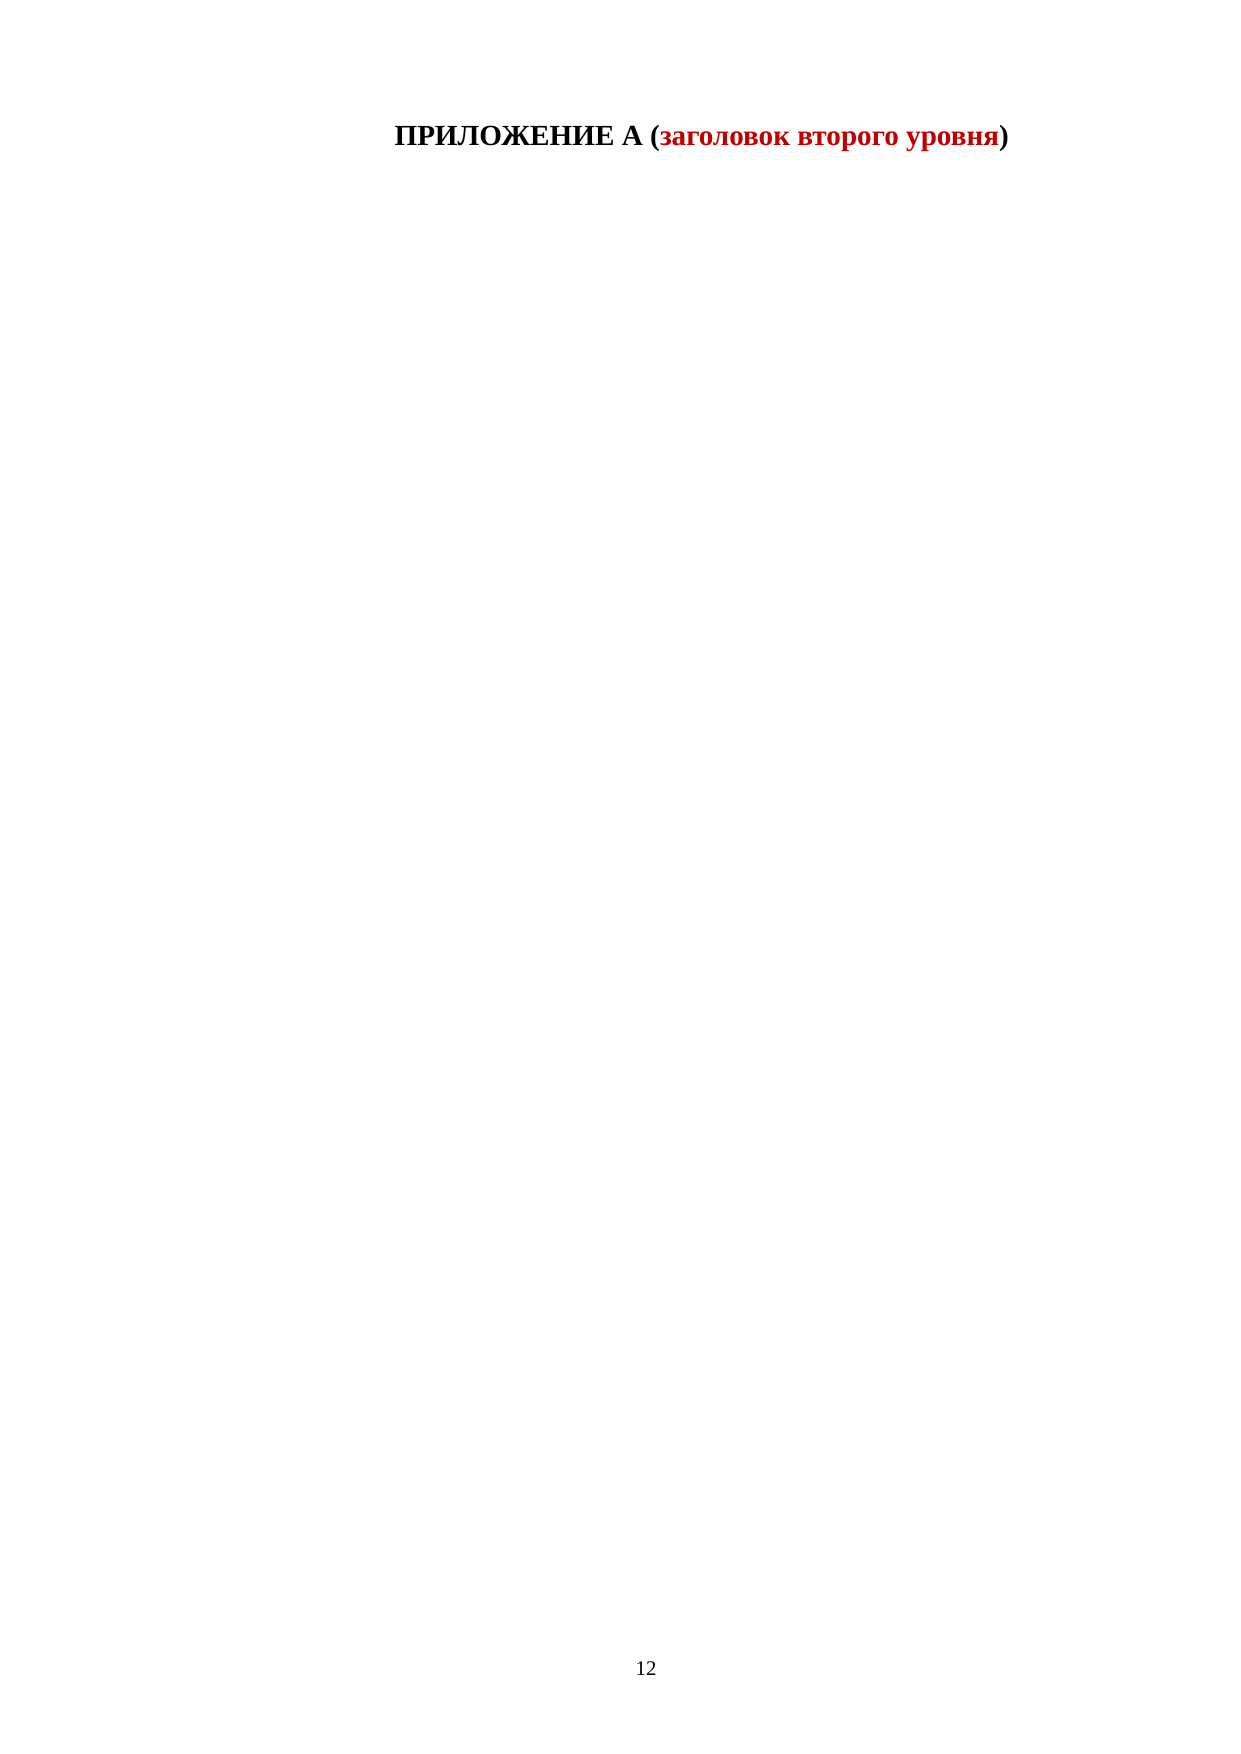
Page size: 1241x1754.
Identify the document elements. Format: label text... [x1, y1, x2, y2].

subtitle ПРИЛОЖЕНИЕ А (заголовок второго уровня) [251, 118, 1152, 152]
